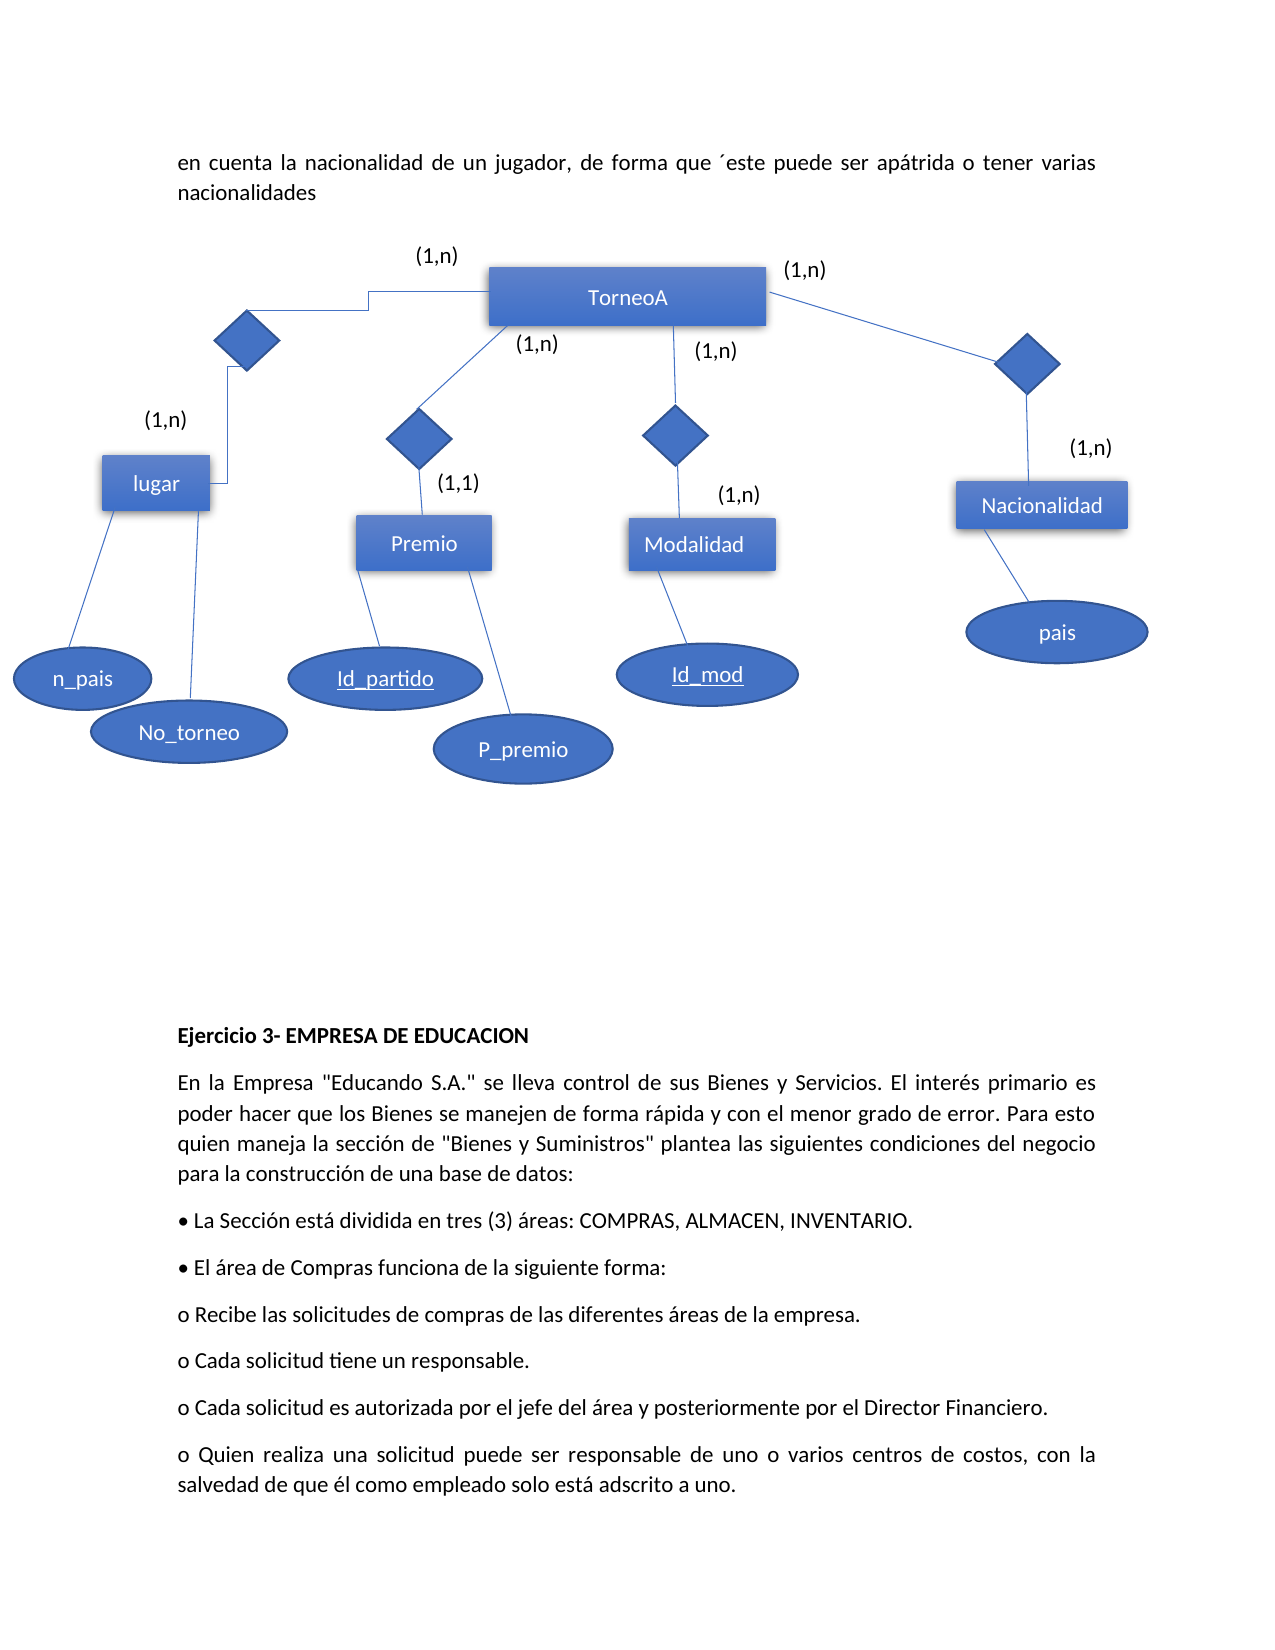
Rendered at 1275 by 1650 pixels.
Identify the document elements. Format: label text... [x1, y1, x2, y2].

text • La Sección está dividida en tres (3) áreas: COMPRAS, ALMACEN, INVENTARIO. [177, 1206, 1098, 1234]
text o Cada solicitud es autorizada por el jefe del área y posteriormente por el Director Financiero. [177, 1393, 1098, 1421]
text • El área de Compras funciona de la siguiente forma: [177, 1253, 1098, 1281]
text o Cada solicitud tiene un responsable. [177, 1347, 1098, 1374]
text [177, 148, 1098, 206]
text En la Empresa "Educando S.A." se lleva control de sus Bienes y Servicios. El interés primario es poder hacer que los Bienes se manejen de forma rápida y con el menor grado de error. Para esto quien maneja la sección de "Bienes y Suministros" plantea las siguientes condiciones del negocio para la construcción de una base de datos: [177, 1068, 1098, 1187]
text o Recibe las solicitudes de compras de las diferentes áreas de la empresa. [177, 1300, 1098, 1328]
text o Quien realiza una solicitud puede ser responsable de uno o varios centros de costos, con la salvedad de que él como empleado solo está adscrito a uno. [177, 1440, 1098, 1498]
text Ejercicio 3- EMPRESA DE EDUCACION [177, 1022, 1098, 1049]
